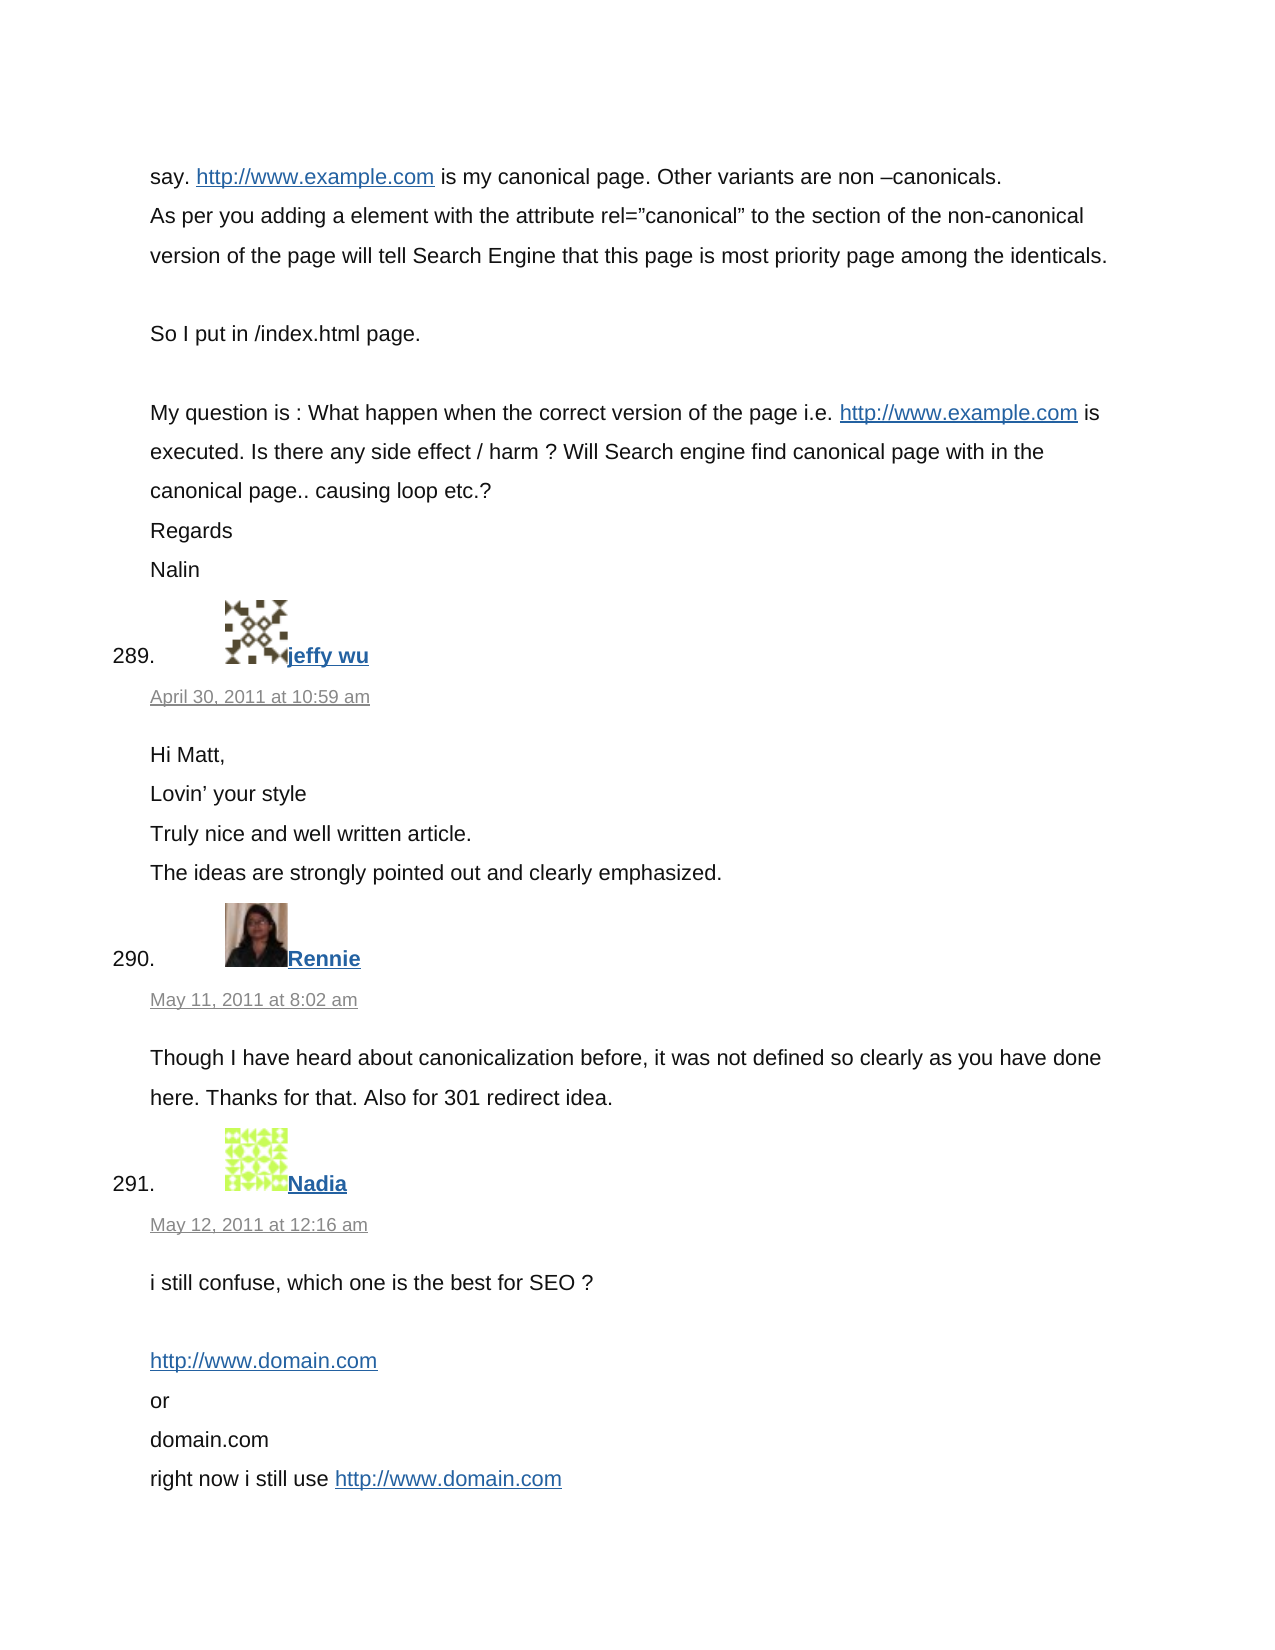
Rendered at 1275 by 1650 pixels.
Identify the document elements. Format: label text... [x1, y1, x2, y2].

text My question is : What happen when the correct version of the page i.e. http://www.example.com is executed. Is there any side effect / harm ? Will Search engine find canonical page with in the canonical page.. causing loop etc.? [150, 386, 1125, 503]
text say. http://www.example.com is my canonical page. Other variants are non –canonicals. [150, 150, 1125, 189]
text May 11, 2011 at 8:02 am [150, 971, 1125, 1010]
text Though I have heard about canonicalization before, it was not defined so clearly as you have done here. Thanks for that. Also for 301 redirect idea. [150, 1031, 1125, 1110]
picture [225, 1128, 288, 1191]
picture [225, 903, 288, 967]
list Nadia [112, 1128, 1125, 1196]
text As per you adding a element with the attribute rel=”canonical” to the section of the non-canonical version of the page will tell Search Engine that this page is most priority page among the identicals. [150, 189, 1125, 268]
list jeffy wu [112, 601, 1125, 668]
text right now i still use http://www.domain.com [150, 1452, 1125, 1491]
text April 30, 2011 at 10:59 am [150, 668, 1125, 707]
list Rennie [112, 904, 1125, 971]
text May 12, 2011 at 12:16 am [150, 1196, 1125, 1235]
picture [225, 600, 288, 664]
text Hi Matt, Lovin’ your style Truly nice and well written article. The ideas are strongly pointed out and clearly emphasized. [150, 728, 1125, 885]
text http://www.domain.com or domain.com [150, 1334, 1125, 1452]
text So I put in /index.html page. [150, 307, 1125, 346]
text i still confuse, which one is the best for SEO ? [150, 1256, 1125, 1295]
text Regards Nalin [150, 503, 1125, 582]
